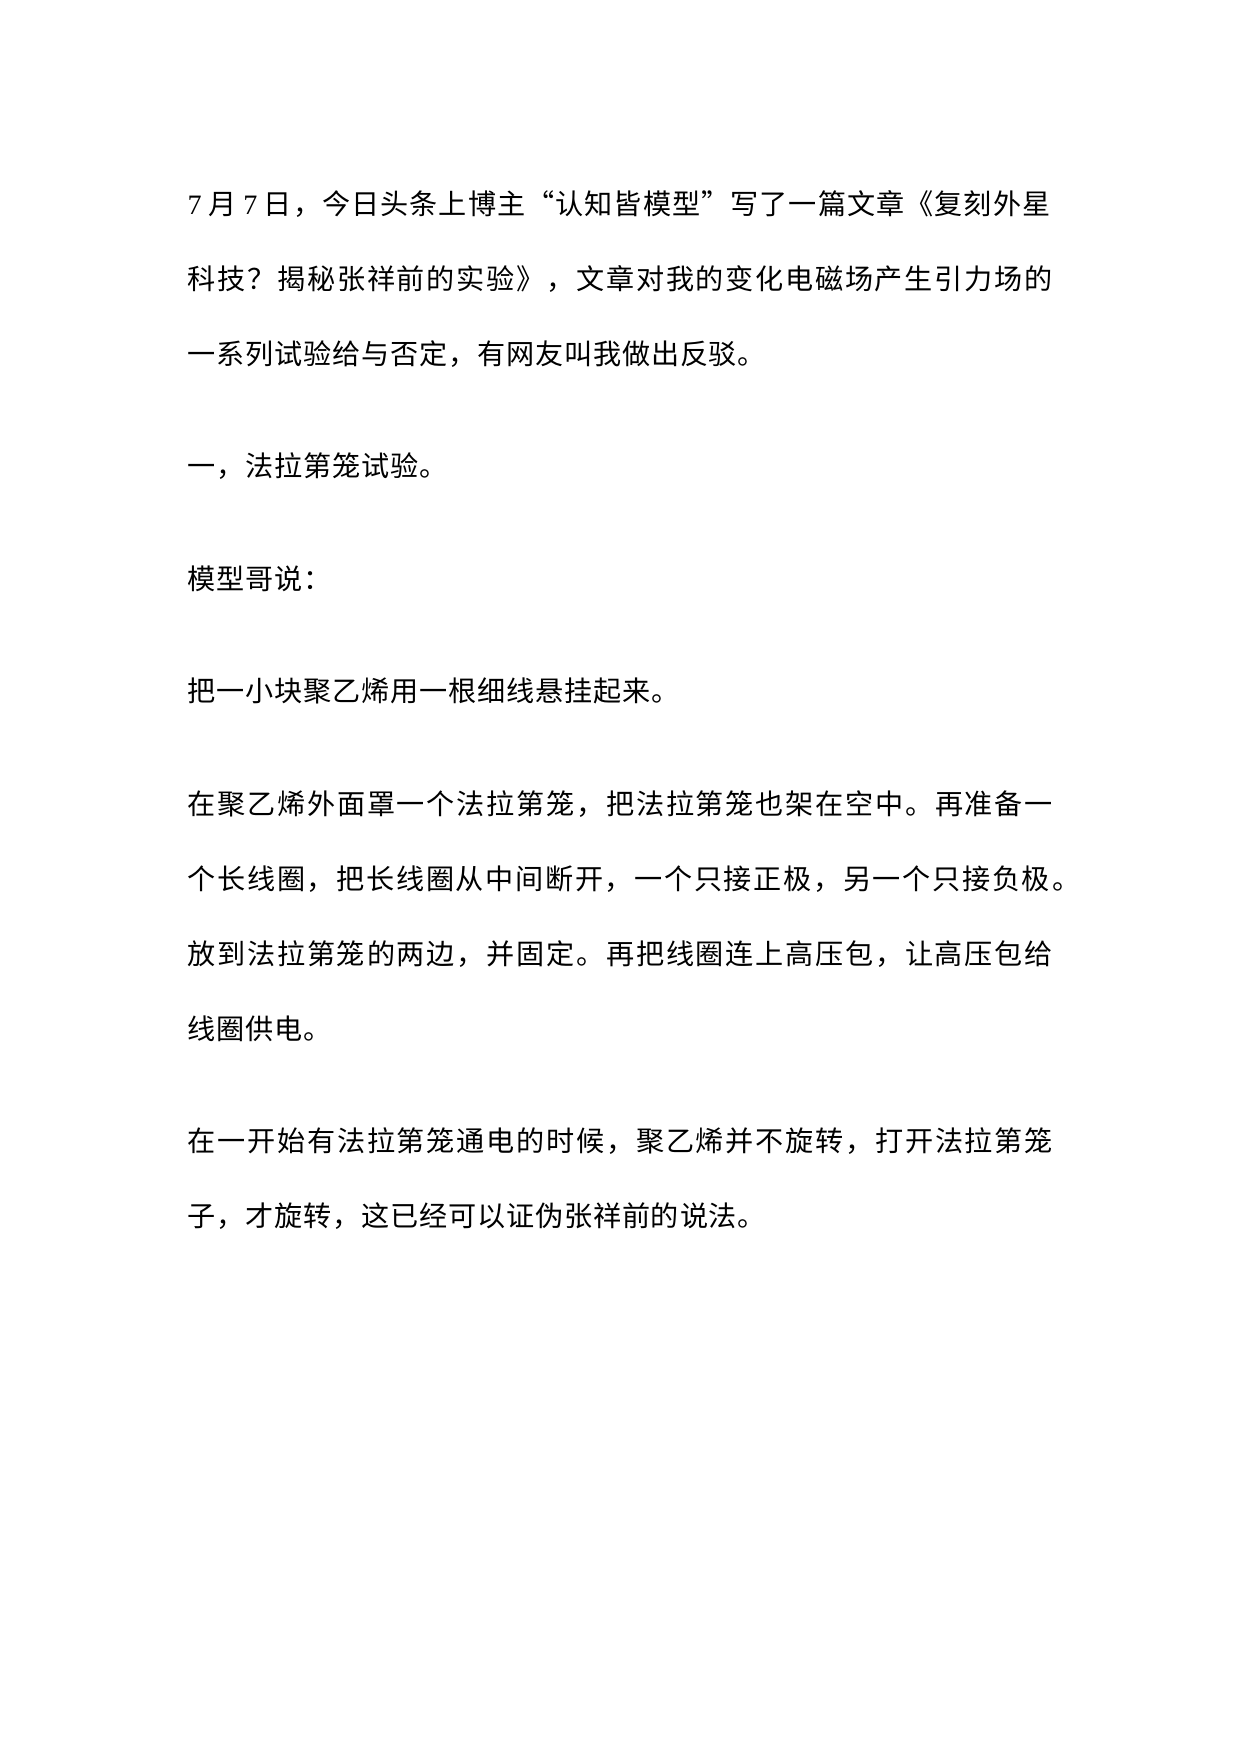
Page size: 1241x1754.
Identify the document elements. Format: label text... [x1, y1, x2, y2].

text 在一开始有法拉第笼通电的时候，聚乙烯并不旋转，打开法拉第笼子，才旋转，这已经可以证伪张祥前的说法。 [187, 1102, 1053, 1252]
text 在聚乙烯外面罩一个法拉第笼，把法拉第笼也架在空中。再准备一个长线圈，把长线圈从中间断开，一个只接正极，另一个只接负极。放到法拉第笼的两边，并固定。再把线圈连上高压包，让高压包给线圈供电。 [187, 764, 1053, 1064]
text 模型哥说： [187, 539, 1053, 614]
text 7月7日，今日头条上博主“认知皆模型”写了一篇文章《复刻外星科技？揭秘张祥前的实验》，文章对我的变化电磁场产生引力场的一系列试验给与否定，有网友叫我做出反驳。 [187, 164, 1053, 389]
text 把一小块聚乙烯用一根细线悬挂起来。 [187, 652, 1053, 727]
text 一，法拉第笼试验。 [187, 427, 1053, 502]
